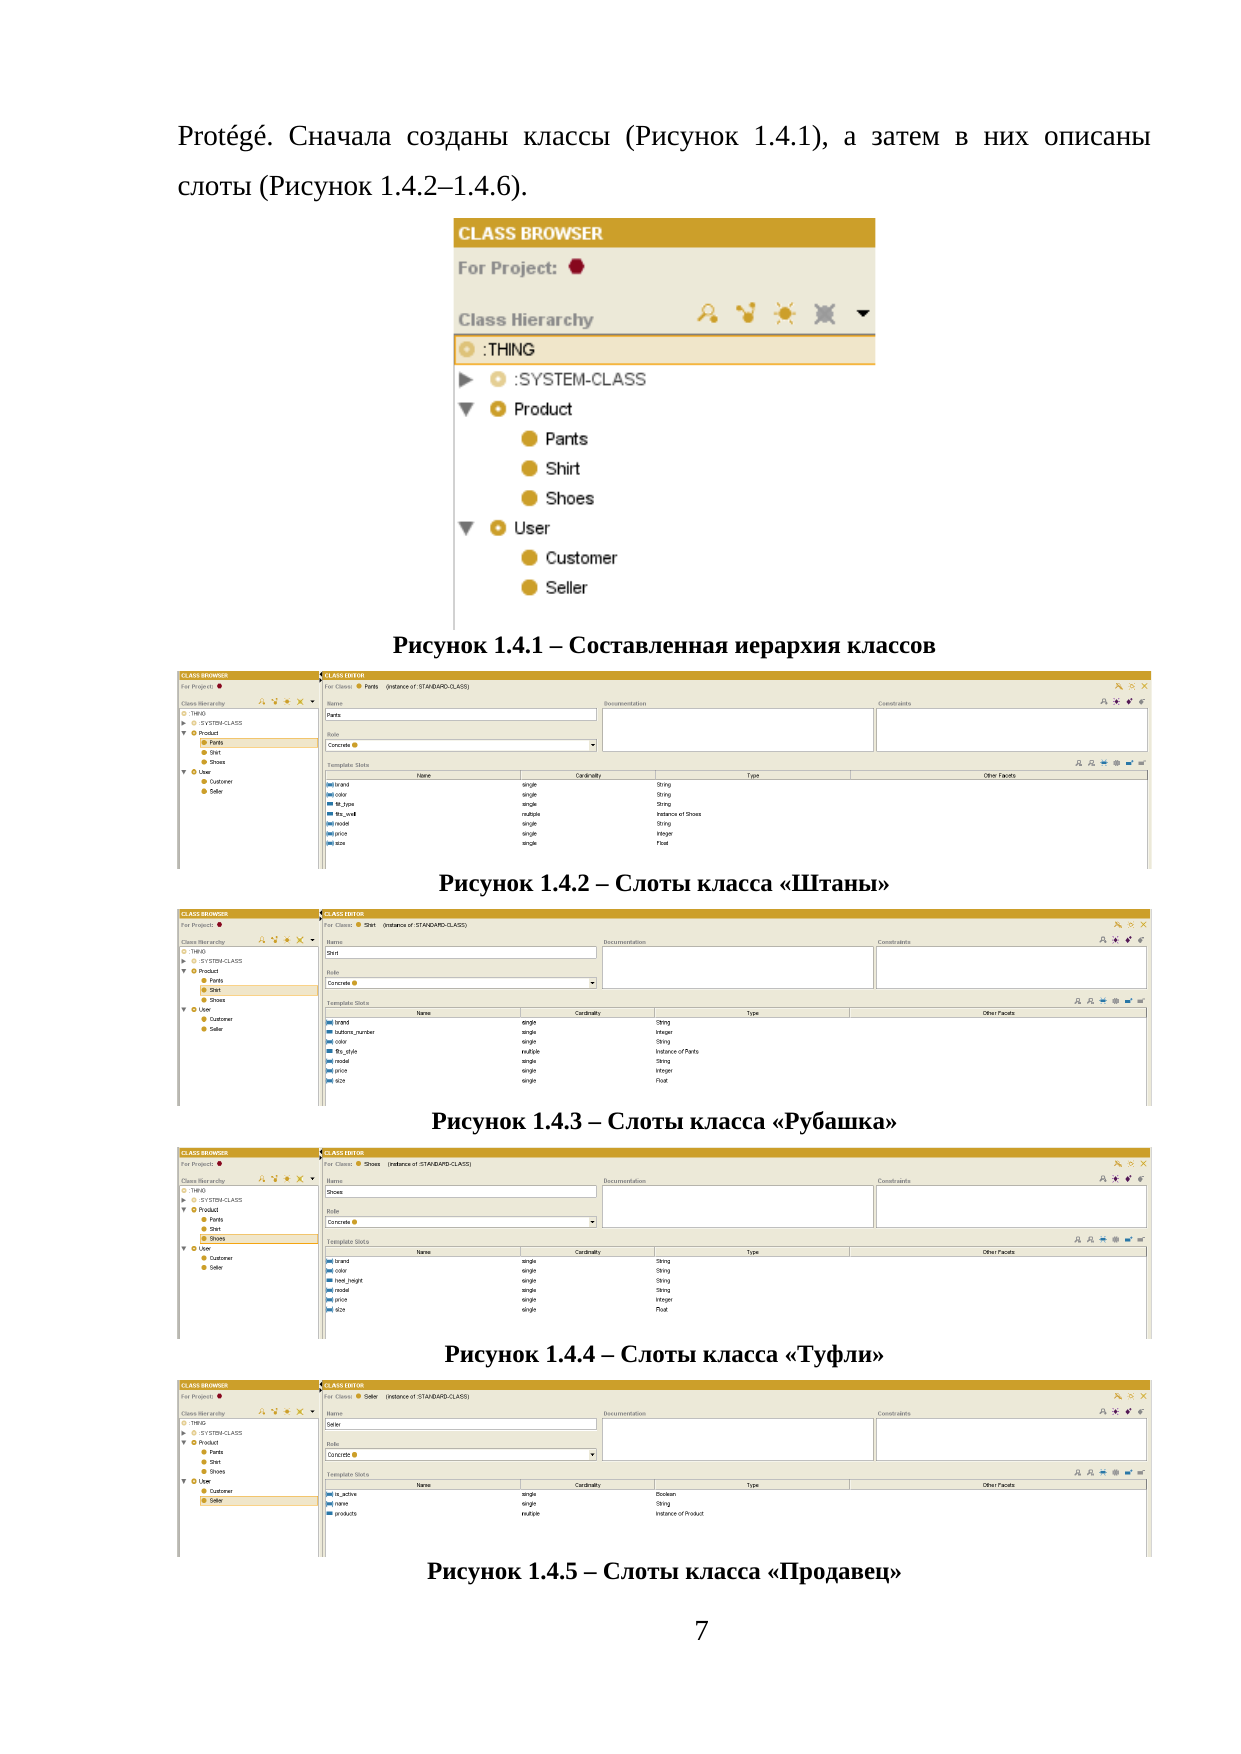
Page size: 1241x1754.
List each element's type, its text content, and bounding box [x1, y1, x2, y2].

text Рисунок 1.4.1 – Составленная иерархия классов [177, 630, 1152, 658]
text Рисунок 1.4.2 – Слоты класса «Штаны» [177, 869, 1152, 897]
picture [177, 1147, 1152, 1339]
text Рисунок 1.4.4 – Слоты класса «Туфли» [177, 1339, 1152, 1368]
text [177, 118, 1152, 202]
text Рисунок 1.4.5 – Слоты класса «Продавец» [177, 1557, 1152, 1585]
picture [177, 909, 1152, 1106]
text Рисунок 1.4.3 – Слоты класса «Рубашка» [177, 1106, 1152, 1135]
picture [177, 1380, 1152, 1557]
picture [177, 671, 1152, 869]
picture [453, 218, 876, 630]
